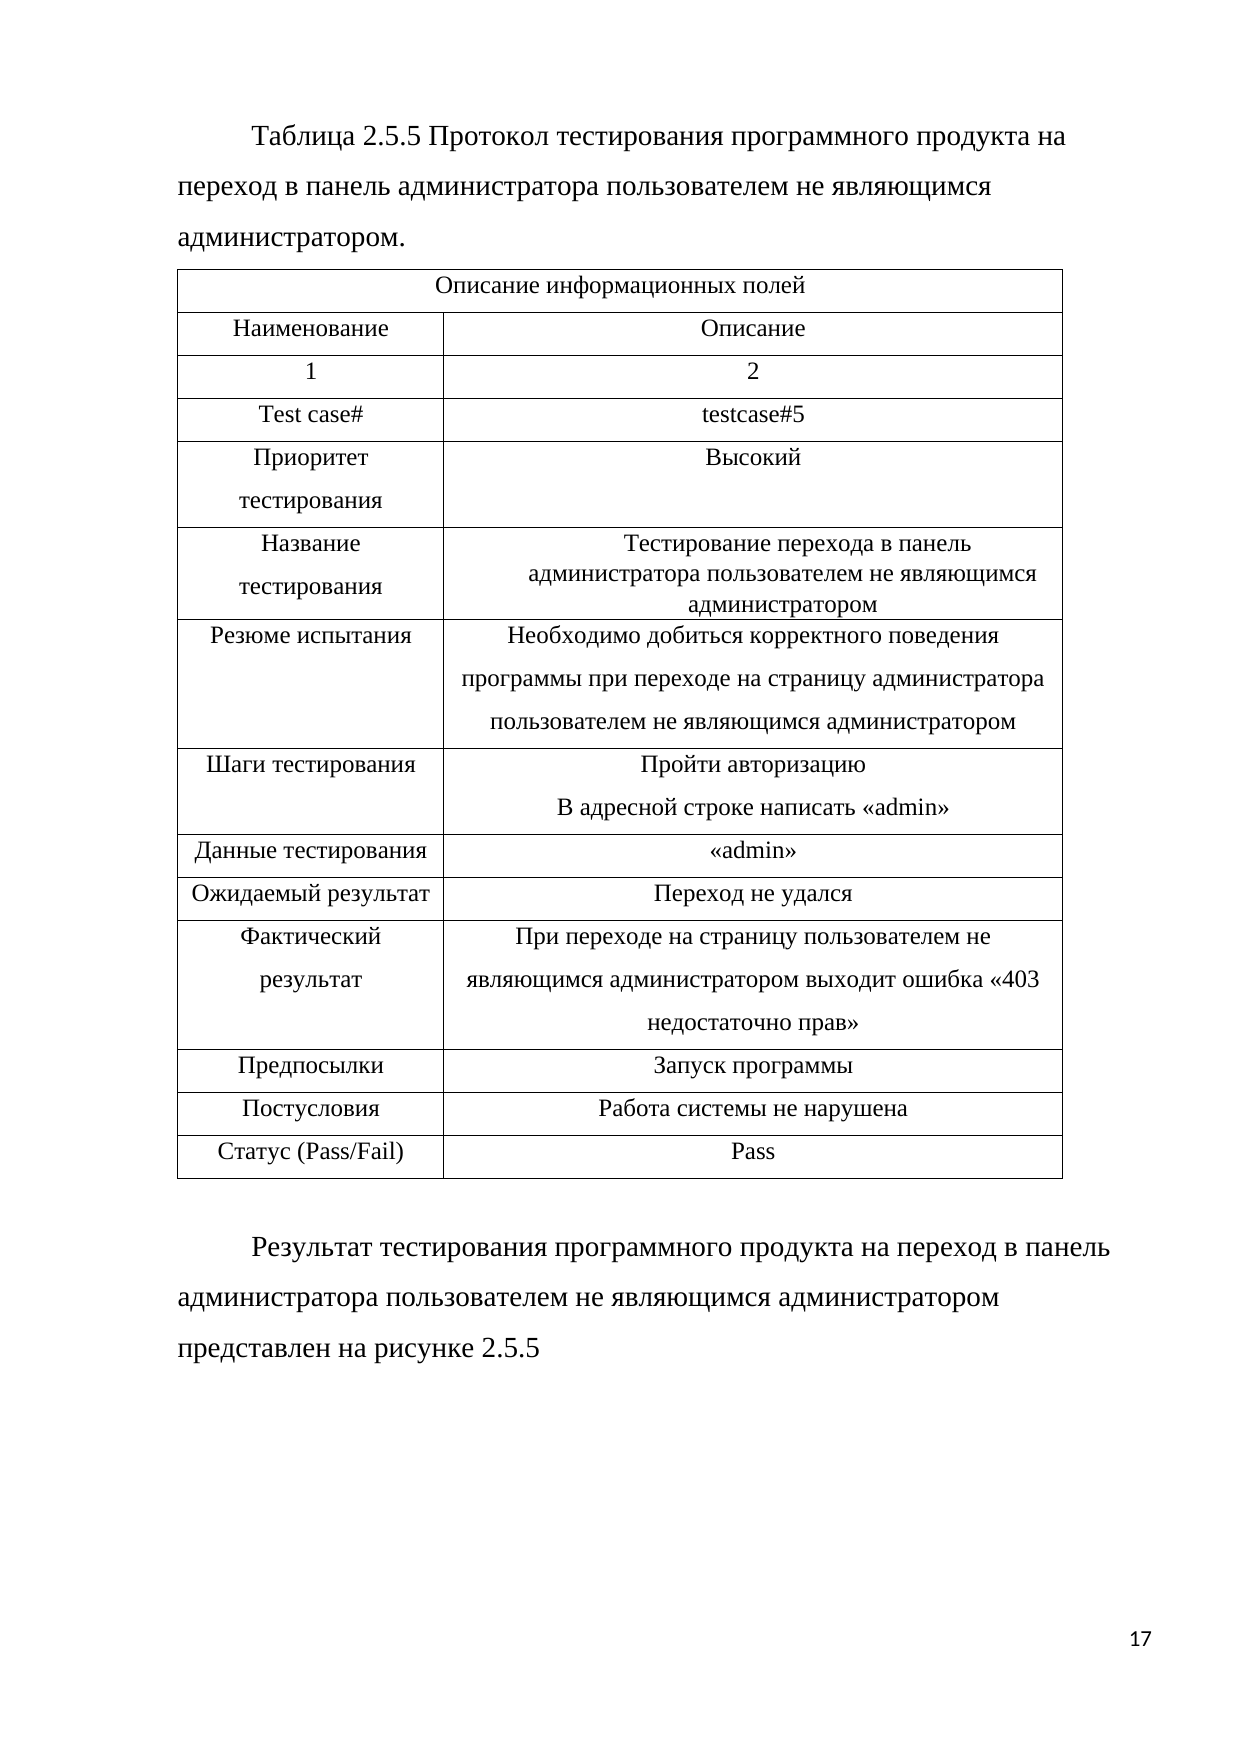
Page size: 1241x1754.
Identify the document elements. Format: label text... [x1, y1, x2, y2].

table_cell Предпосылки [178, 1050, 443, 1092]
table_cell Резюме испытания [178, 620, 443, 748]
list Таблица 2.5.5 Протокол тестирования программного продукта на переход в панель администратора пользователем не являющимся администратором. [177, 118, 1152, 252]
table_cell «admin» [444, 835, 1062, 877]
table_cell Приоритет тестирования [178, 442, 443, 527]
table_cell Pass [444, 1136, 1062, 1178]
table_cell Пройти авторизацию В адресной строке написать «admin» [444, 749, 1062, 834]
table_cell Ожидаемый результат [178, 878, 443, 920]
table_cell Фактический результат [178, 921, 443, 1049]
table_cell Тестирование перехода в панель администратора пользователем не являющимся администратором [444, 528, 1062, 619]
table_cell 2 [444, 356, 1062, 398]
table_cell Запуск программы [444, 1050, 1062, 1092]
table_cell При переходе на страницу пользователем не являющимся администратором выходит ошибка «403 недостаточно прав» [444, 921, 1062, 1049]
table_cell Описание [444, 313, 1062, 355]
table_cell 1 [178, 356, 443, 398]
table_cell Постусловия [178, 1093, 443, 1135]
table_cell Статус (Pass/Fail) [178, 1136, 443, 1178]
table_cell Шаги тестирования [178, 749, 443, 834]
table_cell testcase#5 [444, 399, 1062, 441]
table_header Описание информационных полей [178, 270, 1062, 312]
table_cell Test case# [178, 399, 443, 441]
table_cell Название тестирования [178, 528, 443, 619]
table_cell Работа системы не нарушена [444, 1093, 1062, 1135]
table_cell Данные тестирования [178, 835, 443, 877]
list Результат тестирования программного продукта на переход в панель администратора пользователем не являющимся администратором представлен на рисунке 2.5.5 [177, 1229, 1152, 1363]
table_cell Переход не удался [444, 878, 1062, 920]
table_cell Необходимо добиться корректного поведения программы при переходе на страницу администратора пользователем не являющимся администратором [444, 620, 1062, 748]
table_cell Высокий [444, 442, 1062, 527]
table_cell Наименование [178, 313, 443, 355]
